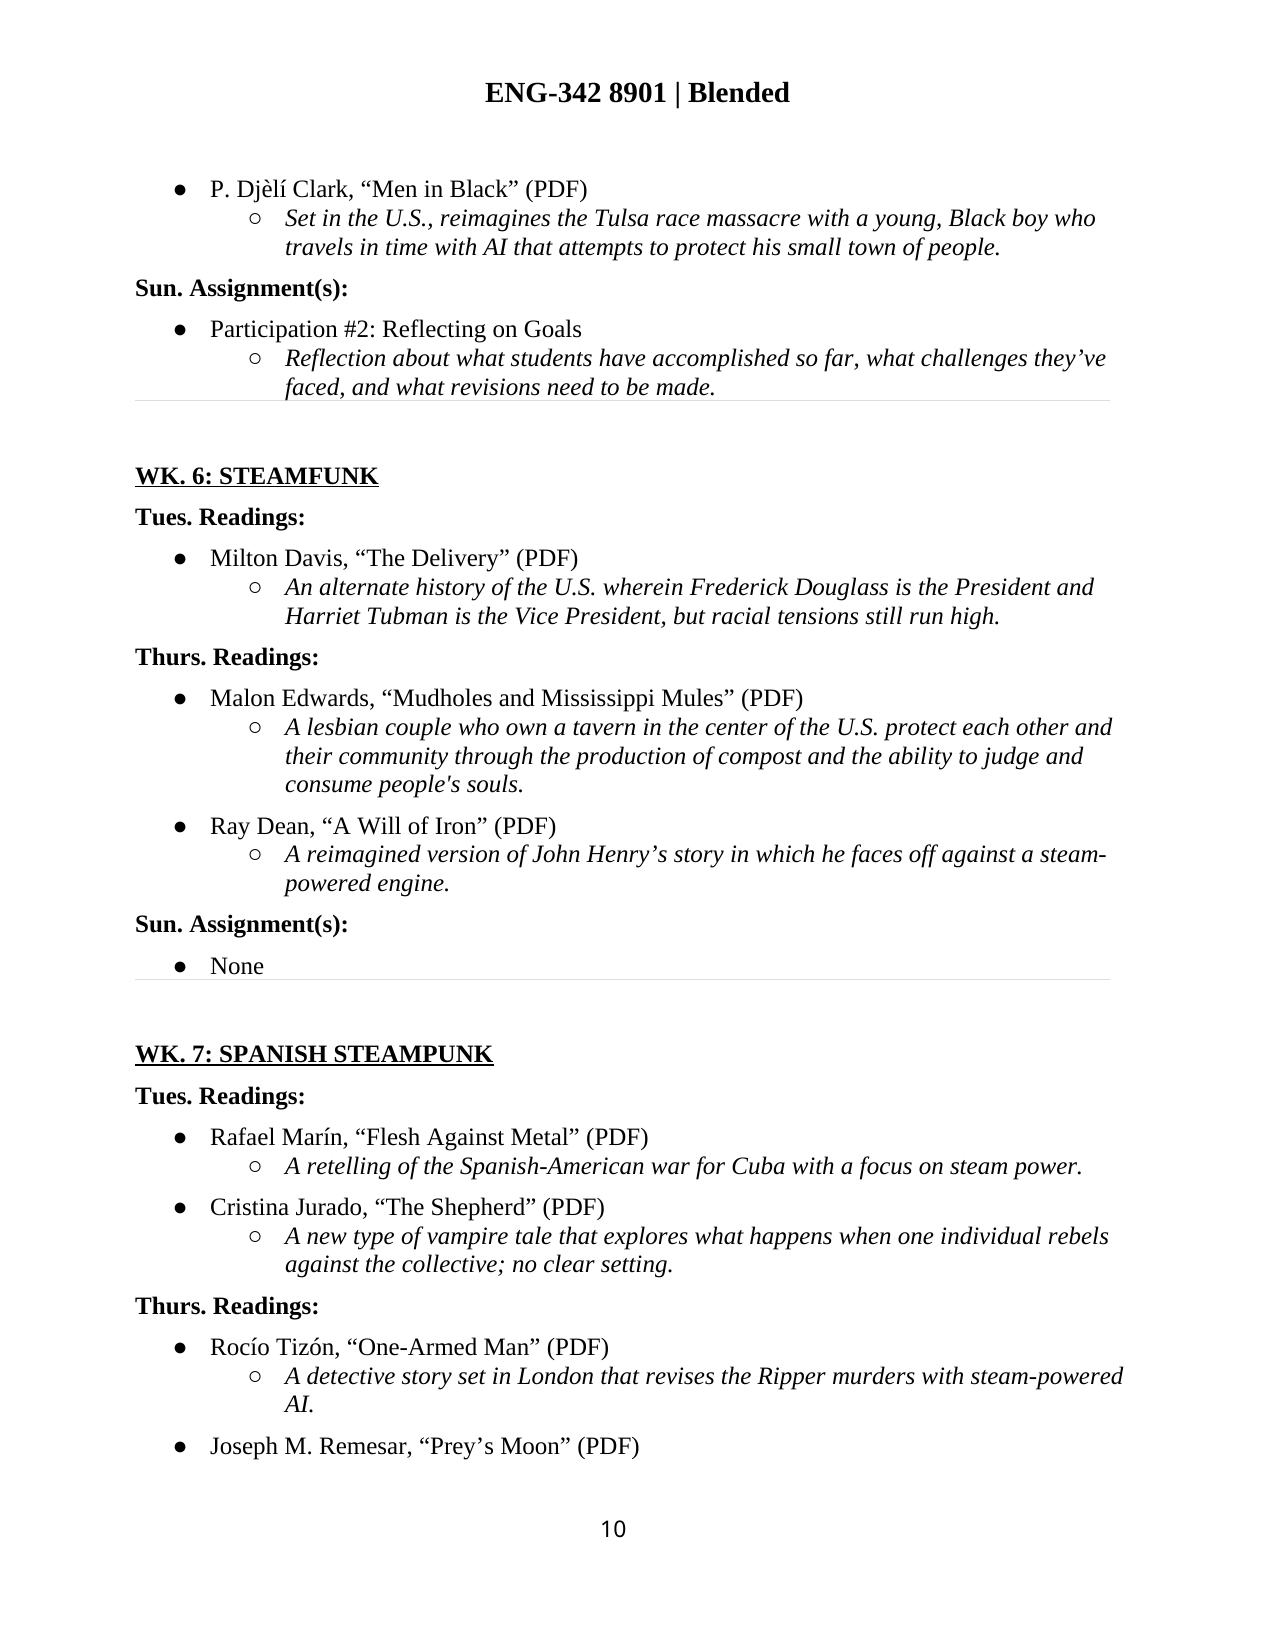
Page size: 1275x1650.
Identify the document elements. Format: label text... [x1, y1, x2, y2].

list Participation #2: Reflecting on Goals [172, 314, 1140, 343]
list P. Djèlí Clark, “Men in Black” (PDF) [172, 174, 1140, 203]
list Malon Edwards, “Mudholes and Mississippi Mules” (PDF) [172, 683, 1140, 712]
list An alternate history of the U.S. wherein Frederick Douglass is the President and Harriet Tubman is the Vice President, but racial tensions still run high. [247, 572, 1140, 629]
text Sun. Assignment(s): [135, 909, 1140, 938]
list Set in the U.S., reimagines the Tulsa race massacre with a young, Black boy who travels in time with AI that attempts to protect his small town of people. [247, 203, 1140, 261]
list A lesbian couple who own a tavern in the center of the U.S. protect each other and their community through the production of compost and the ability to judge and consume people's souls. [247, 712, 1140, 798]
list Reflection about what students have accomplished so far, what challenges they’ve faced, and what revisions need to be made. [247, 343, 1140, 401]
list A reimagined version of John Henry’s story in which he faces off against a steam-powered engine. [247, 839, 1140, 897]
list A new type of vampire tale that explores what happens when one individual rebels against the collective; no clear setting. [247, 1221, 1140, 1278]
list A retelling of the Spanish-American war for Cuba with a focus on steam power. [247, 1151, 1140, 1179]
list Rafael Marín, “Flesh Against Metal” (PDF) [172, 1122, 1140, 1151]
text Thurs. Readings: [135, 642, 1140, 671]
list Rocío Tizón, “One-Armed Man” (PDF) [172, 1332, 1140, 1361]
list Milton Davis, “The Delivery” (PDF) [172, 543, 1140, 572]
list Joseph M. Remesar, “Prey’s Moon” (PDF) [172, 1431, 1140, 1459]
list None [172, 951, 1140, 979]
list Cristina Jurado, “The Shepherd” (PDF) [172, 1192, 1140, 1221]
text Sun. Assignment(s): [135, 273, 1140, 302]
text WK. 7: SPANISH STEAMPUNK [135, 1039, 1140, 1068]
text Thurs. Readings: [135, 1291, 1140, 1319]
text Tues. Readings: [135, 502, 1140, 531]
list A detective story set in London that revises the Ripper murders with steam-powered AI. [247, 1361, 1140, 1418]
text WK. 6: STEAMFUNK [135, 461, 1140, 489]
list Ray Dean, “A Will of Iron” (PDF) [172, 811, 1140, 839]
text Tues. Readings: [135, 1081, 1140, 1109]
